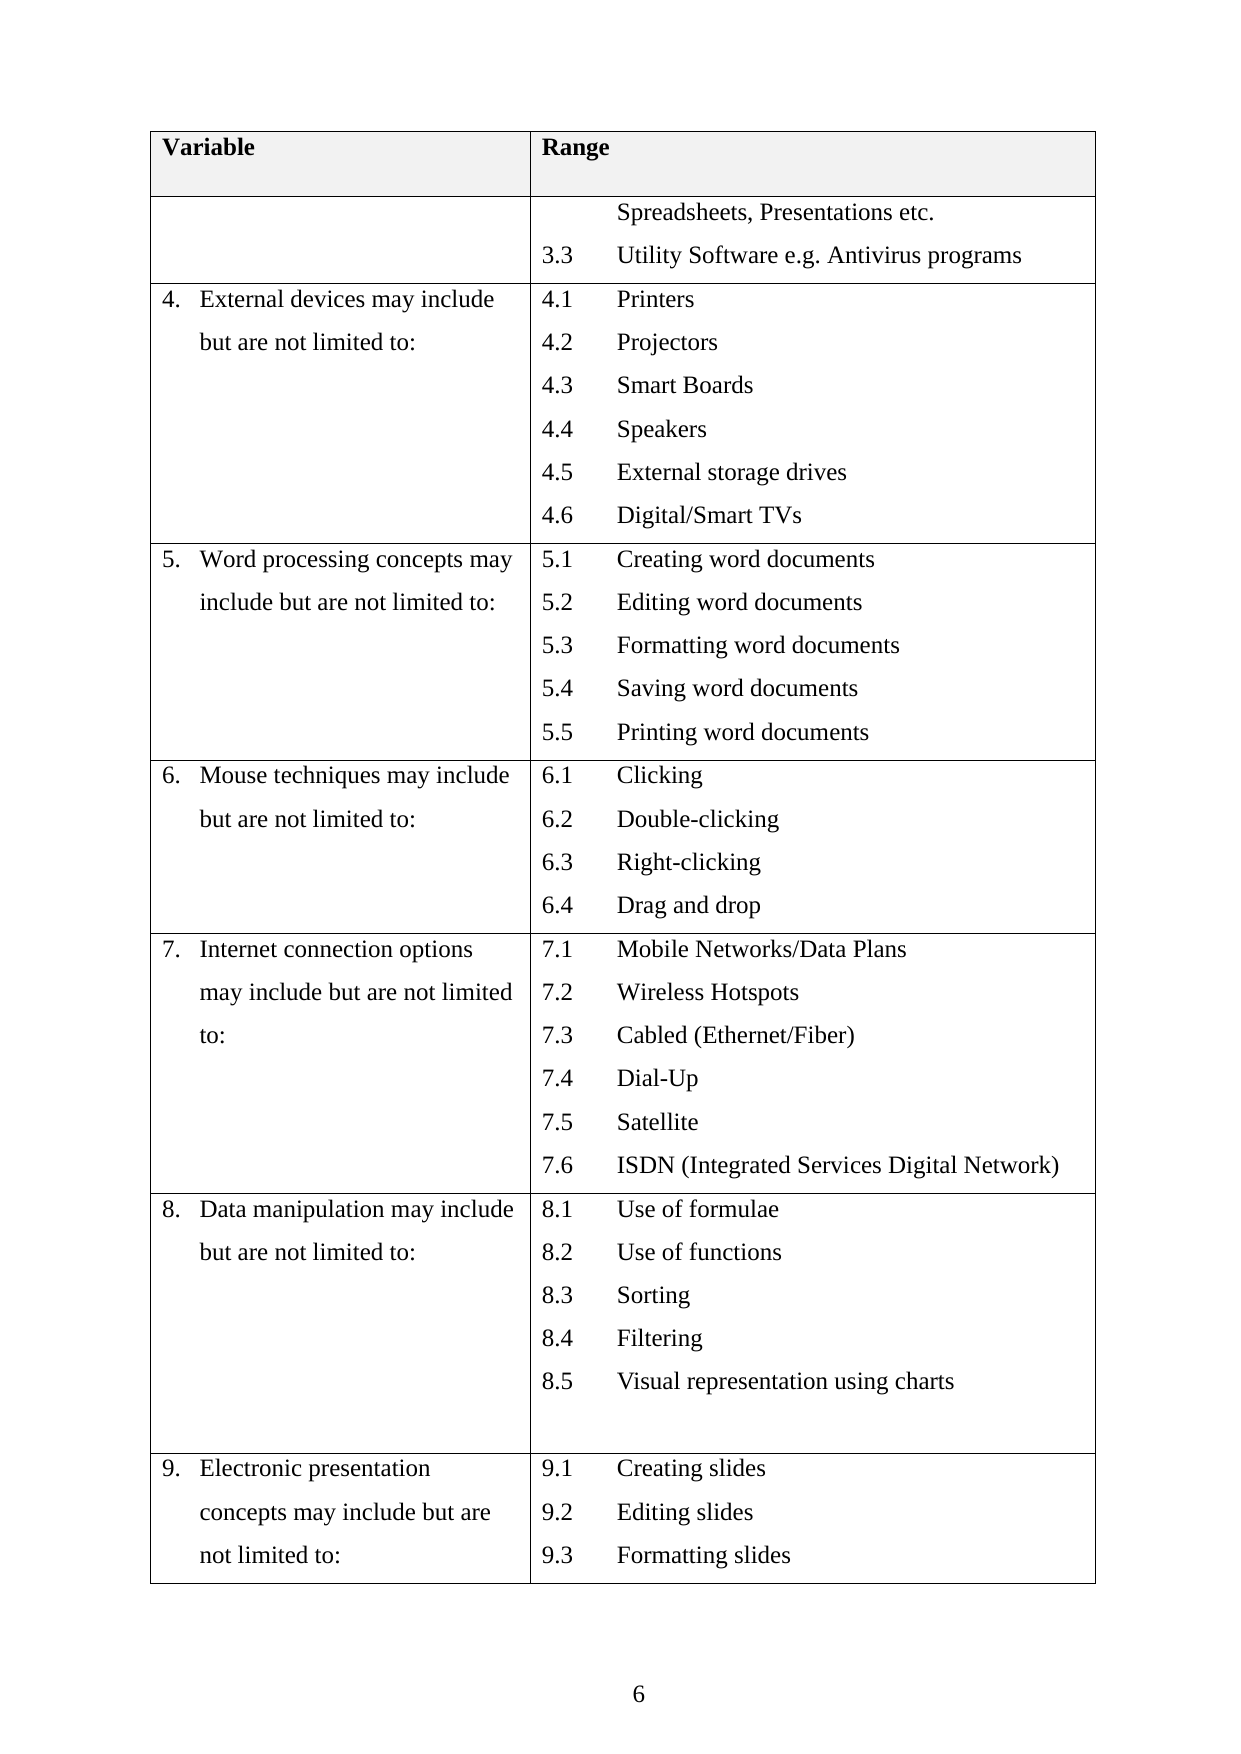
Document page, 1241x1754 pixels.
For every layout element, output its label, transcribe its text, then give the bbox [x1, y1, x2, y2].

table_cell Creating word documents Editing word documents Formatting word documents Saving word documents Printing word documents [531, 544, 1095, 759]
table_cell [151, 197, 530, 283]
table_header Range [531, 132, 1095, 196]
table_cell Word processing concepts may include but are not limited to: [151, 544, 530, 759]
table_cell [151, 1454, 530, 1583]
table_cell Internet connection options may include but are not limited to: [151, 934, 530, 1193]
table_cell Data manipulation may include but are not limited to: [151, 1194, 530, 1452]
table_cell Mobile Networks/Data Plans Wireless Hotspots Cabled (Ethernet/Fiber) Dial-Up Satellite ISDN (Integrated Services Digital Network) [531, 934, 1095, 1193]
table_cell External devices may include but are not limited to: [151, 284, 530, 543]
table_cell Mouse techniques may include but are not limited to: [151, 761, 530, 933]
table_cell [531, 197, 1095, 283]
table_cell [531, 1454, 1095, 1583]
table_cell Use of formulae 8.2 Use of functions 8.3 Sorting 8.4 Filtering 8.5 Visual representation using charts [531, 1194, 1095, 1452]
table_cell Clicking Double-clicking Right-clicking Drag and drop [531, 761, 1095, 933]
table_header Variable [151, 132, 530, 196]
table_cell Printers Projectors Smart Boards Speakers External storage drives Digital/Smart TVs [531, 284, 1095, 543]
